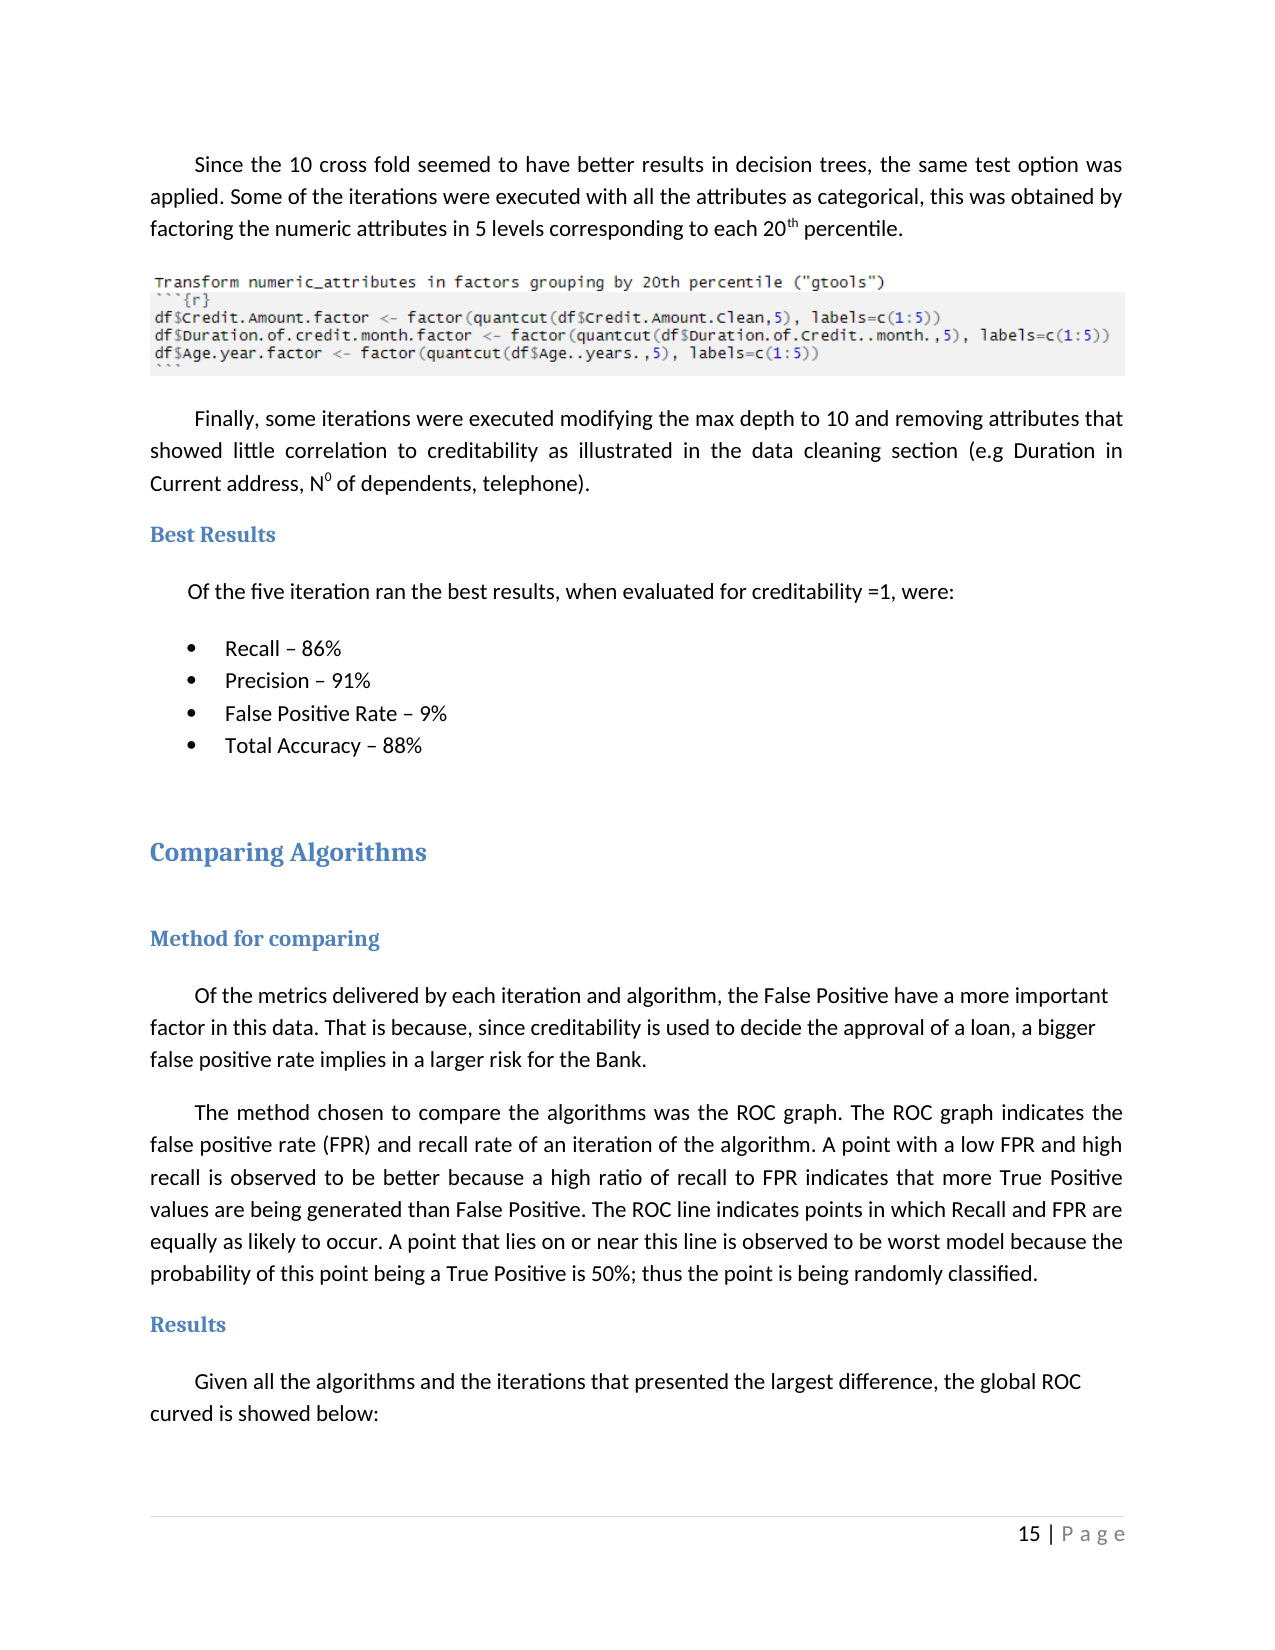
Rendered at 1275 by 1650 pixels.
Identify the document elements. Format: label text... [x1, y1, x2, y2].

subtitle Best Results [150, 522, 1125, 548]
subtitle Comparing Algorithms [150, 837, 1125, 868]
list Precision – 91% [187, 666, 1125, 694]
list Total Accuracy – 88% [187, 731, 1125, 759]
text Of the metrics delivered by each iteration and algorithm, the False Positive have a more important factor in this data. That is because, since creditability is used to decide the approval of a loan, a bigger false positive rate implies in a larger risk for the Bank. [150, 981, 1125, 1073]
list Recall – 86% [187, 634, 1125, 662]
list False Positive Rate – 9% [187, 699, 1125, 727]
picture [150, 271, 1125, 376]
text Of the five iteration ran the best results, when evaluated for creditability =1, were: [150, 577, 1125, 605]
subtitle Method for comparing [150, 926, 1125, 952]
text Finally, some iterations were executed modifying the max depth to 10 and removing attributes that showed little correlation to creditability as illustrated in the data cleaning section (e.g Duration in Current address, N0 of dependents, telephone). [150, 404, 1125, 497]
subtitle Results [150, 1312, 1125, 1338]
list Given all the algorithms and the iterations that presented the largest difference, the global ROC curved is showed below: [150, 1367, 1125, 1428]
text Since the 10 cross fold seemed to have better results in decision trees, the same test option was applied. Some of the iterations were executed with all the attributes as categorical, this was obtained by factoring the numeric attributes in 5 levels corresponding to each 20th percentile. [150, 150, 1125, 242]
text The method chosen to compare the algorithms was the ROC graph. The ROC graph indicates the false positive rate (FPR) and recall rate of an iteration of the algorithm. A point with a low FPR and high recall is observed to be better because a high ratio of recall to FPR indicates that more True Positive values are being generated than False Positive. The ROC line indicates points in which Recall and FPR are equally as likely to occur. A point that lies on or near this line is observed to be worst model because the probability of this point being a True Positive is 50%; thus the point is being randomly classified. [150, 1098, 1125, 1287]
